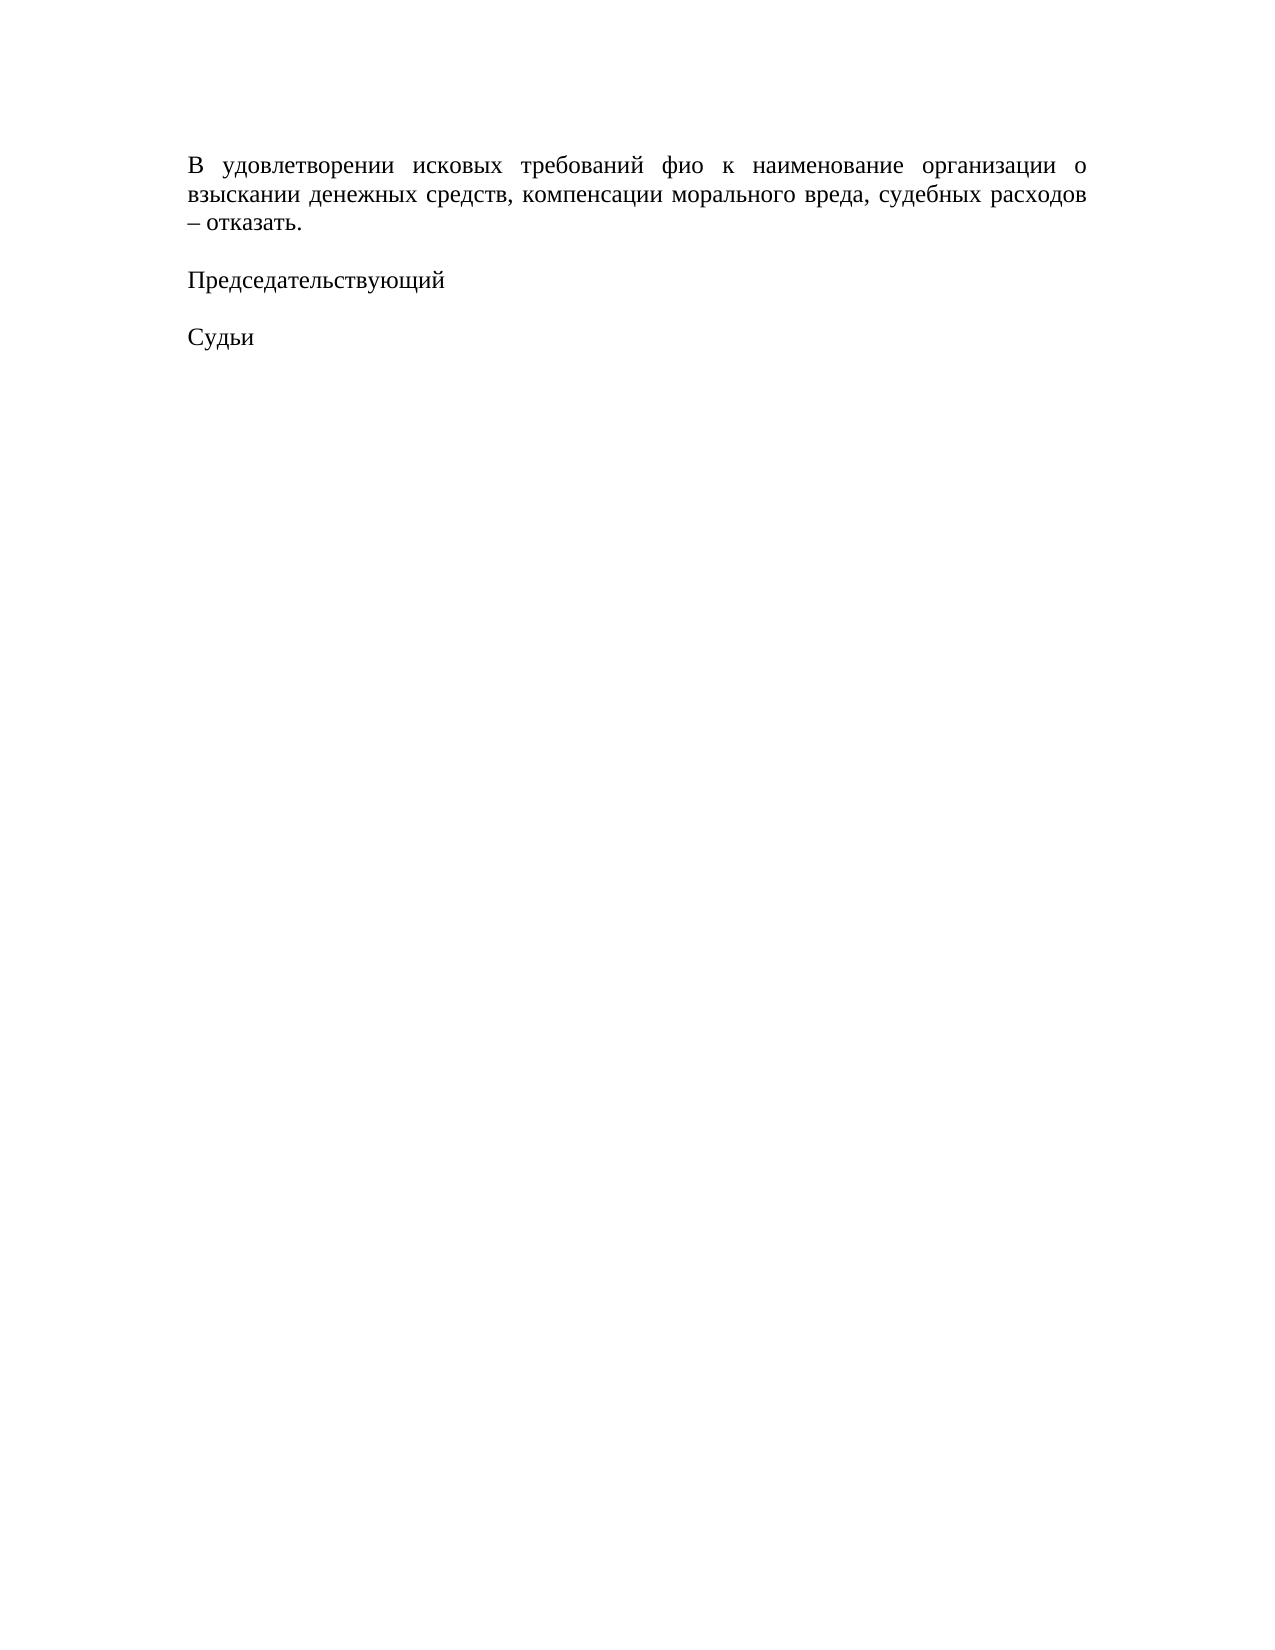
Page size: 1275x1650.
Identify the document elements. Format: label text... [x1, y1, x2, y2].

text В удовлетворении исковых требований фио к наименование организации о взыскании денежных средств, компенсации морального вреда, судебных расходов – отказать. [187, 150, 1087, 236]
text Судьи [187, 322, 1087, 351]
text Председательствующий [187, 265, 1087, 294]
